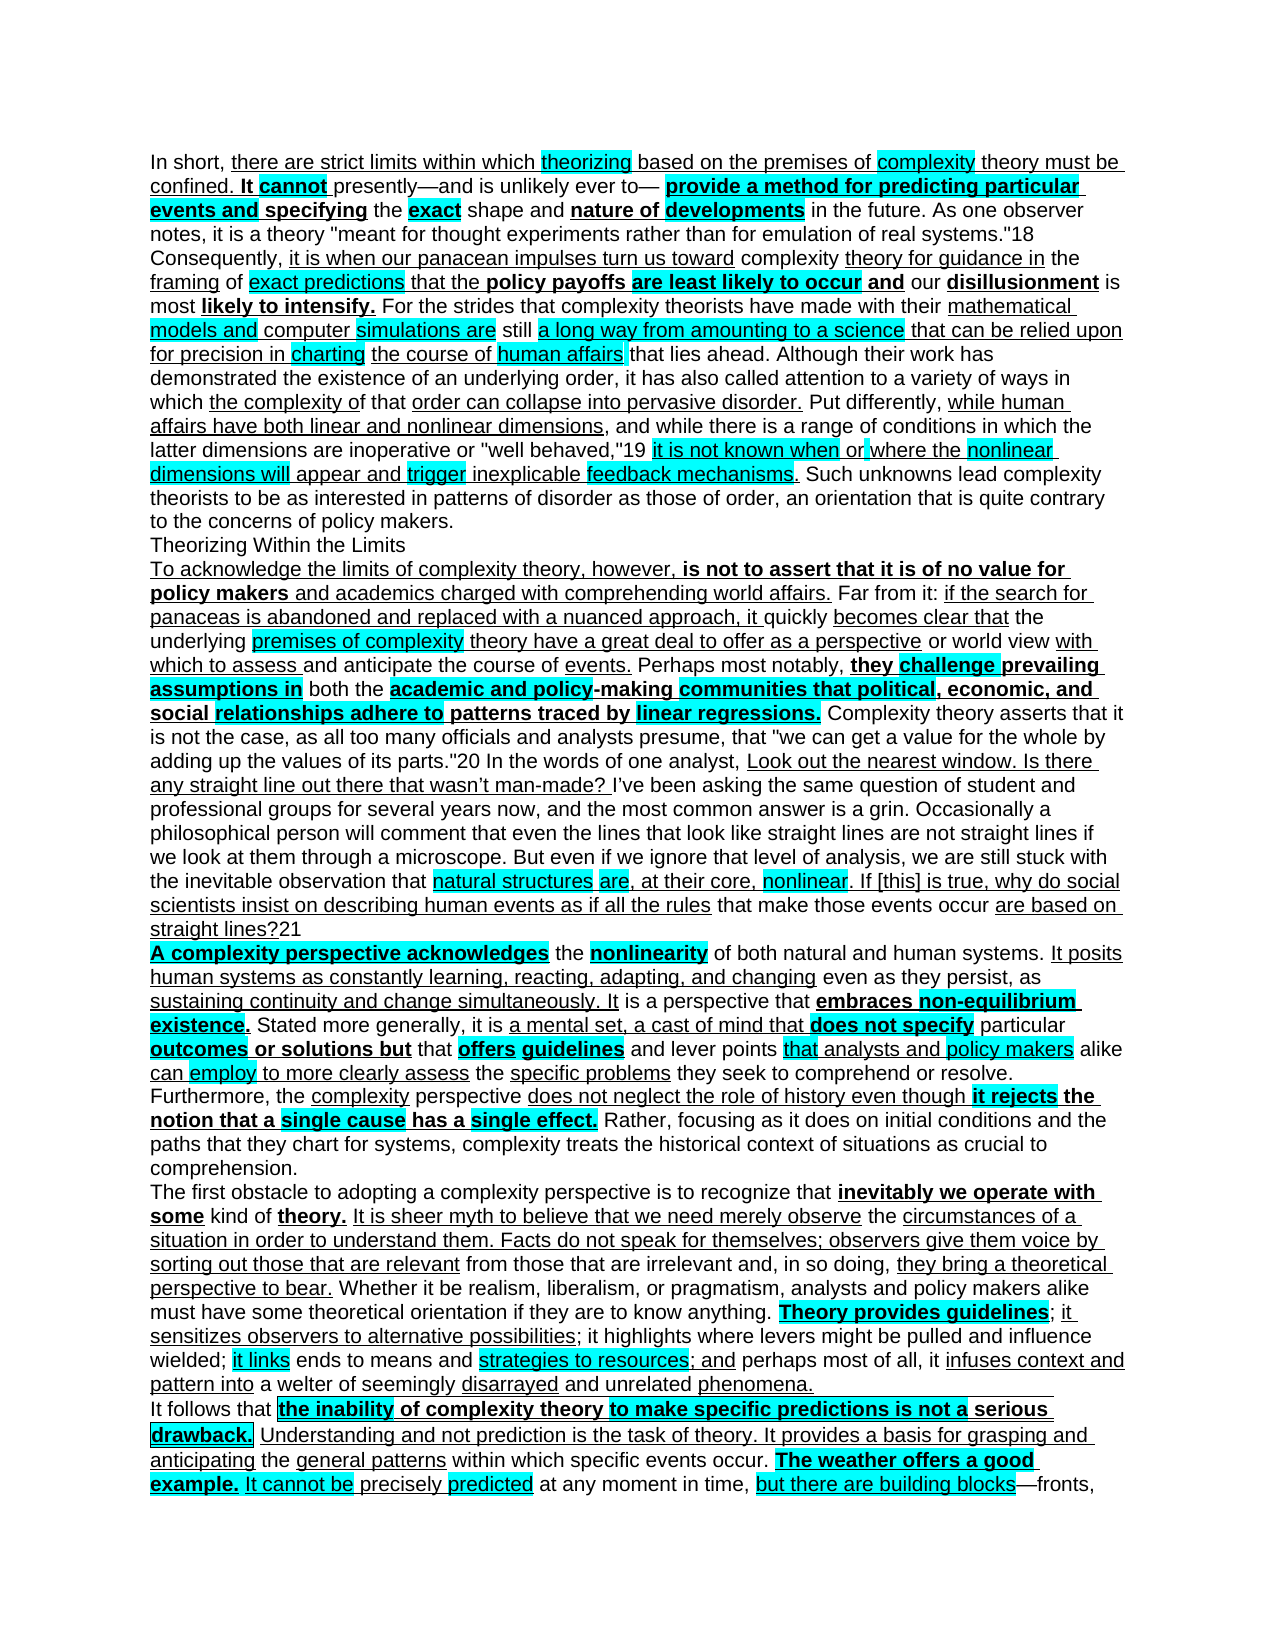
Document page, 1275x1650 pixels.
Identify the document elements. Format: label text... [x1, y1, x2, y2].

text To acknowledge the limits of complexity theory, however, is not to assert that it is of no value for policy makers and academics charged with comprehending world affairs. Far from it: if the search for panaceas is abandoned and replaced with a nuanced approach, it quickly becomes clear that the underlying premises of complexity theory have a great deal to offer as a perspective or world view with which to assess and anticipate the course of events. Perhaps most notably, they challenge prevailing assumptions in both the academic and policy-making communities that political, economic, and social relationships adhere to patterns traced by linear regressions. Complexity theory asserts that it is not the case, as all too many officials and analysts presume, that "we can get a value for the whole by adding up the values of its parts."20 In the words of one analyst, Look out the nearest window. Is there any straight line out there that wasn’t man-made? I’ve been asking the same question of student and professional groups for several years now, and the most common answer is a grin. Occasionally a philosophical person will comment that even the lines that look like straight lines are not straight lines if we look at them through a microscope. But even if we ignore that level of analysis, we are still stuck with the inevitable observation that natural structures are, at their core, nonlinear. If [this] is true, why do social scientists insist on describing human events as if all the rules that make those events occur are based on straight lines?21 [150, 557, 1125, 941]
text The first obstacle to adopting a complexity perspective is to recognize that inevitably we operate with some kind of theory. It is sheer myth to believe that we need merely observe the circumstances of a situation in order to understand them. Facts do not speak for themselves; observers give them voice by sorting out those that are relevant from those that are irrelevant and, in so doing, they bring a theoretical perspective to bear. Whether it be realism, liberalism, or pragmatism, analysts and policy makers alike must have some theoretical orientation if they are to know anything. Theory provides guidelines; it sensitizes observers to alternative possibilities; it highlights where levers might be pulled and influence wielded; it links ends to means and strategies to resources; and perhaps most of all, it infuses context and pattern into a welter of seemingly disarrayed and unrelated phenomena. [150, 1180, 1125, 1396]
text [150, 1396, 1125, 1496]
text Theorizing Within the Limits [150, 533, 1125, 557]
text Consequently, it is when our panacean impulses turn us toward complexity theory for guidance in the framing of exact predictions that the policy payoffs are least likely to occur and our disillusionment is most likely to intensify. For the strides that complexity theorists have made with their mathematical models and computer simulations are still a long way from amounting to a science that can be relied upon for precision in charting the course of human affairs that lies ahead. Although their work has demonstrated the existence of an underlying order, it has also called attention to a variety of ways in which the complexity of that order can collapse into pervasive disorder. Put differently, while human affairs have both linear and nonlinear dimensions, and while there is a range of conditions in which the latter dimensions are inoperative or "well behaved,"19 it is not known when or where the nonlinear dimensions will appear and trigger inexplicable feedback mechanisms. Such unknowns lead complexity theorists to be as interested in patterns of disorder as those of order, an orientation that is quite contrary to the concerns of policy makers. [150, 246, 1125, 533]
text A complexity perspective acknowledges the nonlinearity of both natural and human systems. It posits human systems as constantly learning, reacting, adapting, and changing even as they persist, as sustaining continuity and change simultaneously. It is a perspective that embraces non-equilibrium existence. Stated more generally, it is a mental set, a cast of mind that does not specify particular outcomes or solutions but that offers guidelines and lever points that analysts and policy makers alike can employ to more clearly assess the specific problems they seek to comprehend or resolve. Furthermore, the complexity perspective does not neglect the role of history even though it rejects the notion that a single cause has a single effect. Rather, focusing as it does on initial conditions and the paths that they chart for systems, complexity treats the historical context of situations as crucial to comprehension. [150, 941, 1125, 1180]
text In short, there are strict limits within which theorizing based on the premises of complexity theory must be confined. It cannot presently—and is unlikely ever to— provide a method for predicting particular events and specifying the exact shape and nature of developments in the future. As one observer notes, it is a theory "meant for thought experiments rather than for emulation of real systems."18 [150, 150, 1125, 246]
